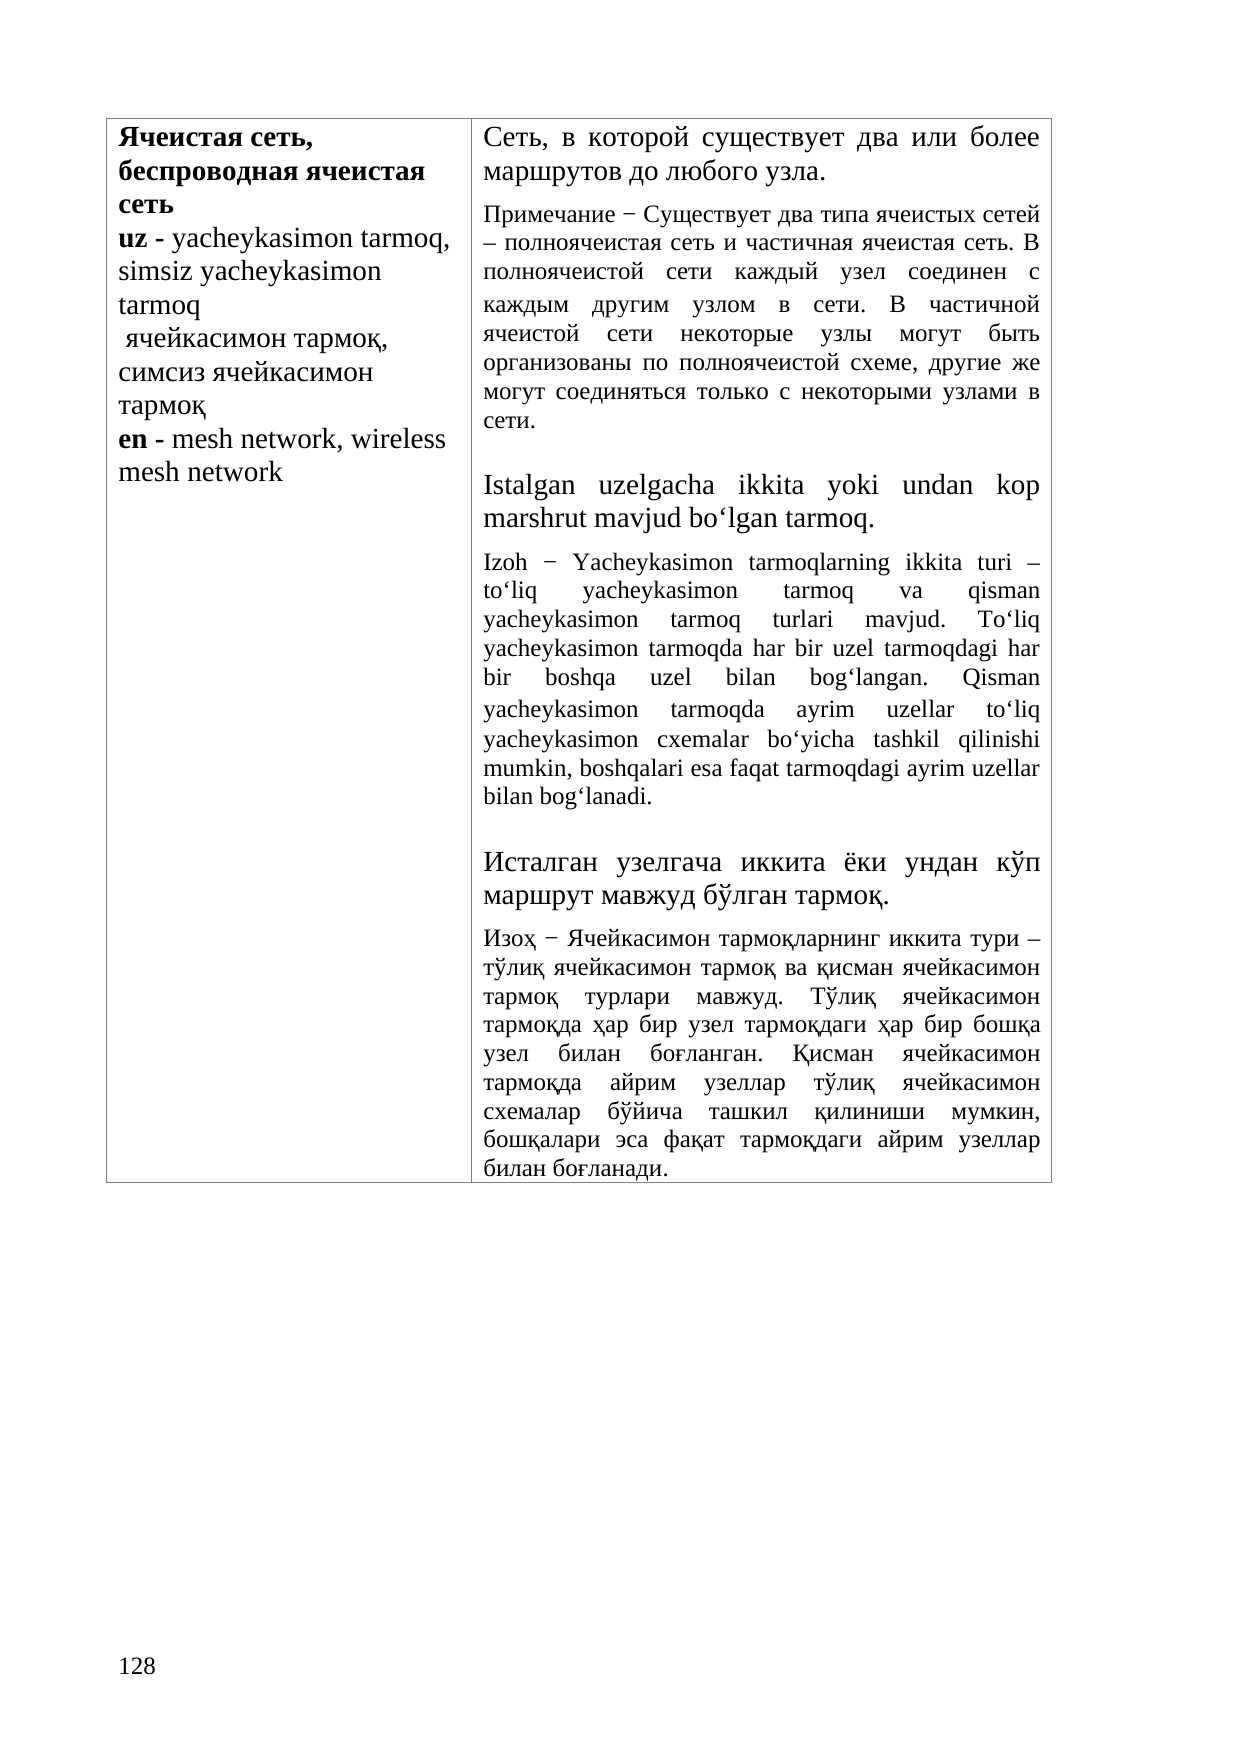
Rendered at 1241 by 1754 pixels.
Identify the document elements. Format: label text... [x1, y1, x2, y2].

table_cell Сеть, в которой существует два или более маршрутов до любого узла. Примечание − Существует два типа ячеистых сетей – полноячеистая сеть и частичная ячеистая сеть. В полноячеистой сети каждый узел соединен с каждым другим узлом в сети. В частичной ячеистой сети некоторые узлы могут быть организованы по полноячеистой схеме, другие же могут соединяться только с некоторыми узлами в сети. Istalgan uzelgacha ikkita yoki undan kop marshrut mavjud bo‘lgan tarmoq. Izoh − Yacheykasimon tarmoqlarning ikkita turi – to‘liq yacheykasimon tarmoq va qisman yacheykasimon tarmoq turlari mavjud. To‘liq yacheykasimon tarmoqda har bir uzel tarmoqdagi har bir boshqa uzel bilan bog‘langan. Qisman yacheykasimon tarmoqda ayrim uzellar to‘liq yacheykasimon cxemalar bo‘yicha tashkil qilinishi mumkin, boshqalari esa faqat tarmoqdagi ayrim uzellar bilan bog‘lanadi. Исталган узелгача иккита ёки ундан кўп маршрут мавжуд бўлган тармоқ. Изоҳ − Ячейкасимон тармоқларнинг иккита тури – тўлиқ ячейкасимон тармоқ ва қисман ячейкасимон тармоқ турлари мавжуд. Тўлиқ ячейкасимон тармоқда ҳар бир узел тармоқдаги ҳар бир бошқа узел билан боғланган. Қисман ячейкасимон тармоқда айрим узеллар тўлиқ ячейкасимон схемалар бўйича ташкил қилиниши мумкин, бошқалари эса фақат тармоқдаги айрим узеллар билан боғланади. [472, 119, 1051, 1182]
table_cell Ячеистая сеть, беспроводная ячеистая сеть uz - yacheykasimon tarmoq, simsiz yacheykasimon tarmoq ячейкасимон тармоқ, симсиз ячейкасимон тармоқ en - mesh network, wireless mesh network [107, 119, 471, 1182]
